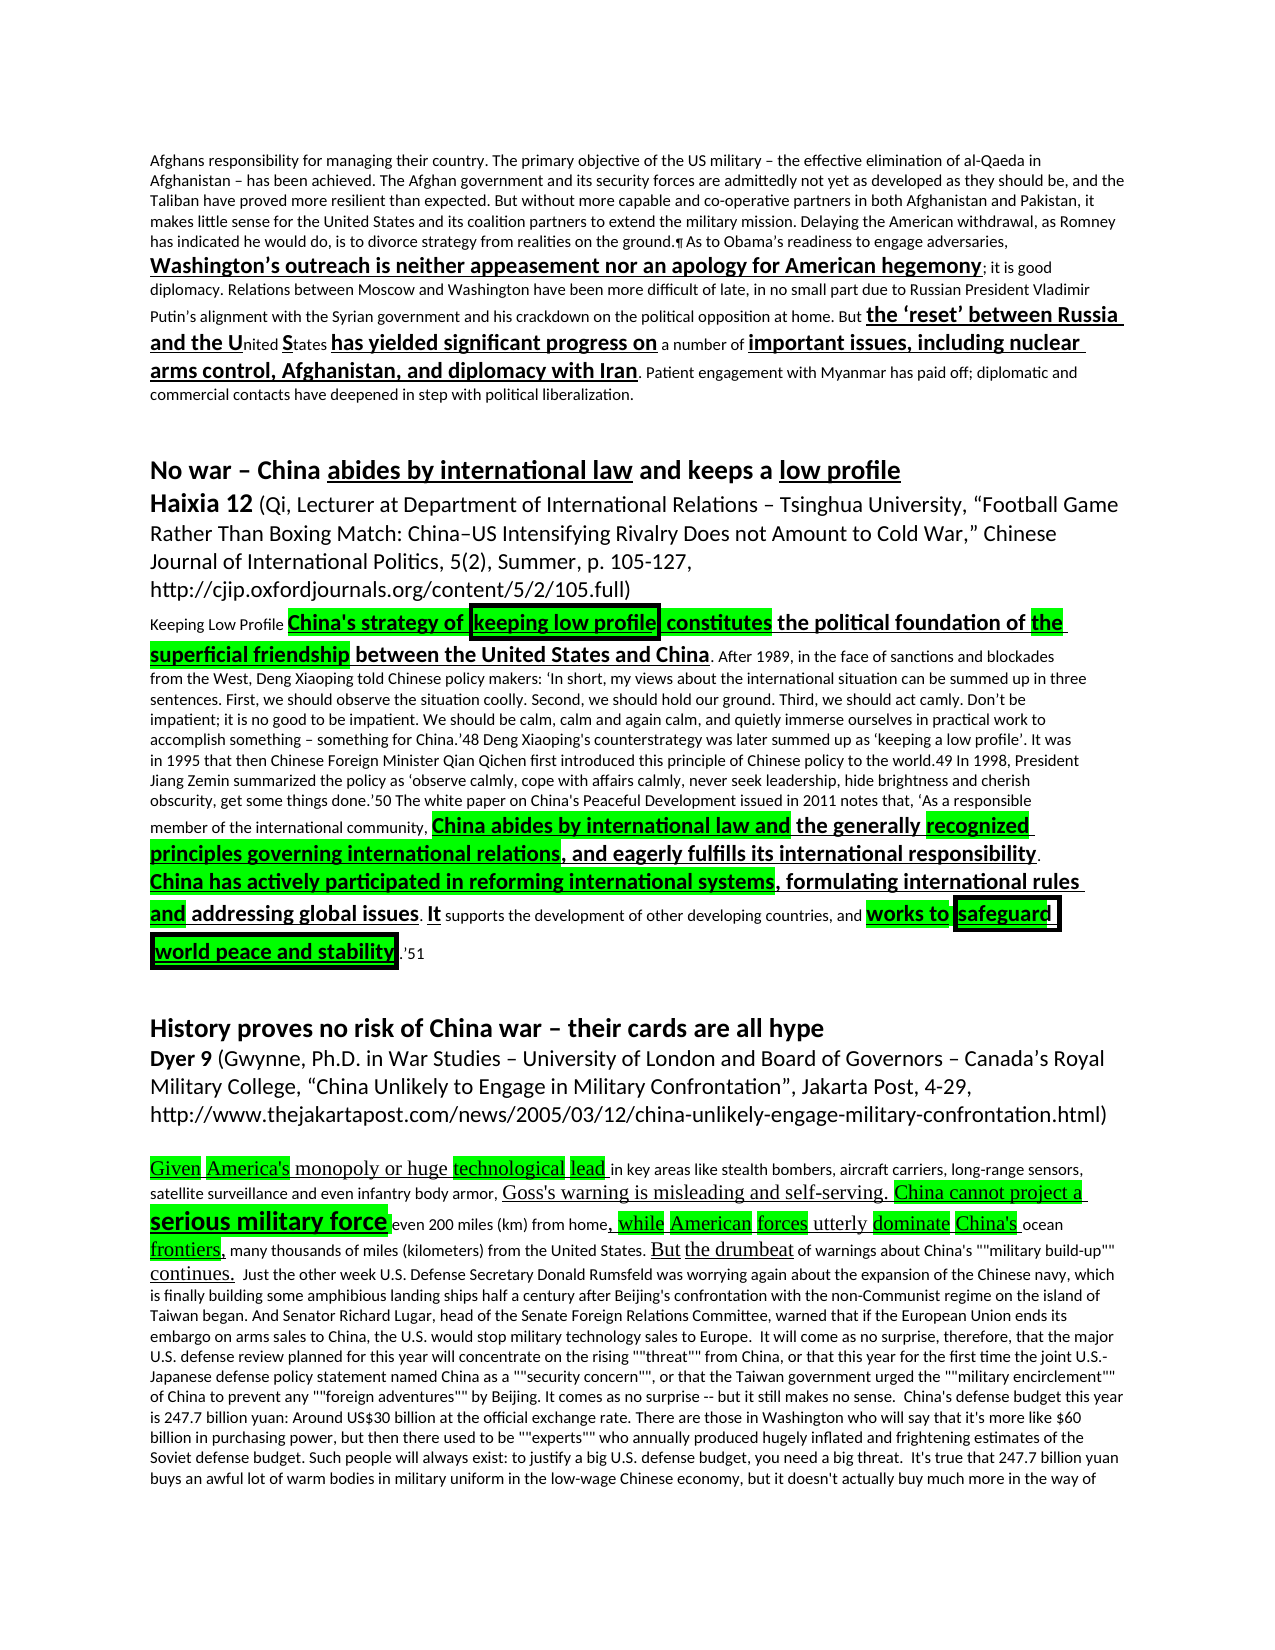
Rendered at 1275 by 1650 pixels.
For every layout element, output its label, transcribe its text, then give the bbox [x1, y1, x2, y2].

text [150, 150, 1125, 404]
text Keeping Low Profile China's strategy of keeping low profile constitutes the political foundation of the superficial friendship between the United States and China. After 1989, in the face of sanctions and blockades from the West, Deng Xiaoping told Chinese policy makers: ‘In short, my views about the international situation can be summed up in three sentences. First, we should observe the situation coolly. Second, we should hold our ground. Third, we should act camly. Don’t be impatient; it is no good to be impatient. We should be calm, calm and again calm, and quietly immerse ourselves in practical work to accomplish something – something for China.’48 Deng Xiaoping's counterstrategy was later summed up as ‘keeping a low profile’. It was in 1995 that then Chinese Foreign Minister Qian Qichen first introduced this principle of Chinese policy to the world.49 In 1998, President Jiang Zemin summarized the policy as ‘observe calmly, cope with affairs calmly, never seek leadership, hide brightness and cherish obscurity, get some things done.’50 The white paper on China's Peaceful Development issued in 2011 notes that, ‘As a responsible member of the international community, China abides by international law and the generally recognized principles governing international relations, and eagerly fulfills its international responsibility. China has actively participated in reforming international systems, formulating international rules and addressing global issues. It supports the development of other developing countries, and works to safeguard world peace and stability.’51 [150, 603, 1087, 970]
subtitle No war – China abides by international law and keeps a low profile [150, 453, 1125, 486]
text Haixia 12 (Qi, Lecturer at Department of International Relations – Tsinghua University, “Football Game Rather Than Boxing Match: China–US Intensifying Rivalry Does not Amount to Cold War,” Chinese Journal of International Politics, 5(2), Summer, p. 105-127, http://cjip.oxfordjournals.org/content/5/2/105.full) [150, 486, 1125, 603]
text Dyer 9 (Gwynne, Ph.D. in War Studies – University of London and Board of Governors – Canada’s Royal Military College, “China Unlikely to Engage in Military Confrontation”, Jakarta Post, 4-29, [150, 1044, 1125, 1100]
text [150, 1156, 1125, 1488]
text http://www.thejakartapost.com/news/2005/03/12/china-unlikely-engage-military-confrontation.html) [150, 1100, 1125, 1128]
text History proves no risk of China war – their cards are all hype [150, 1011, 1125, 1044]
